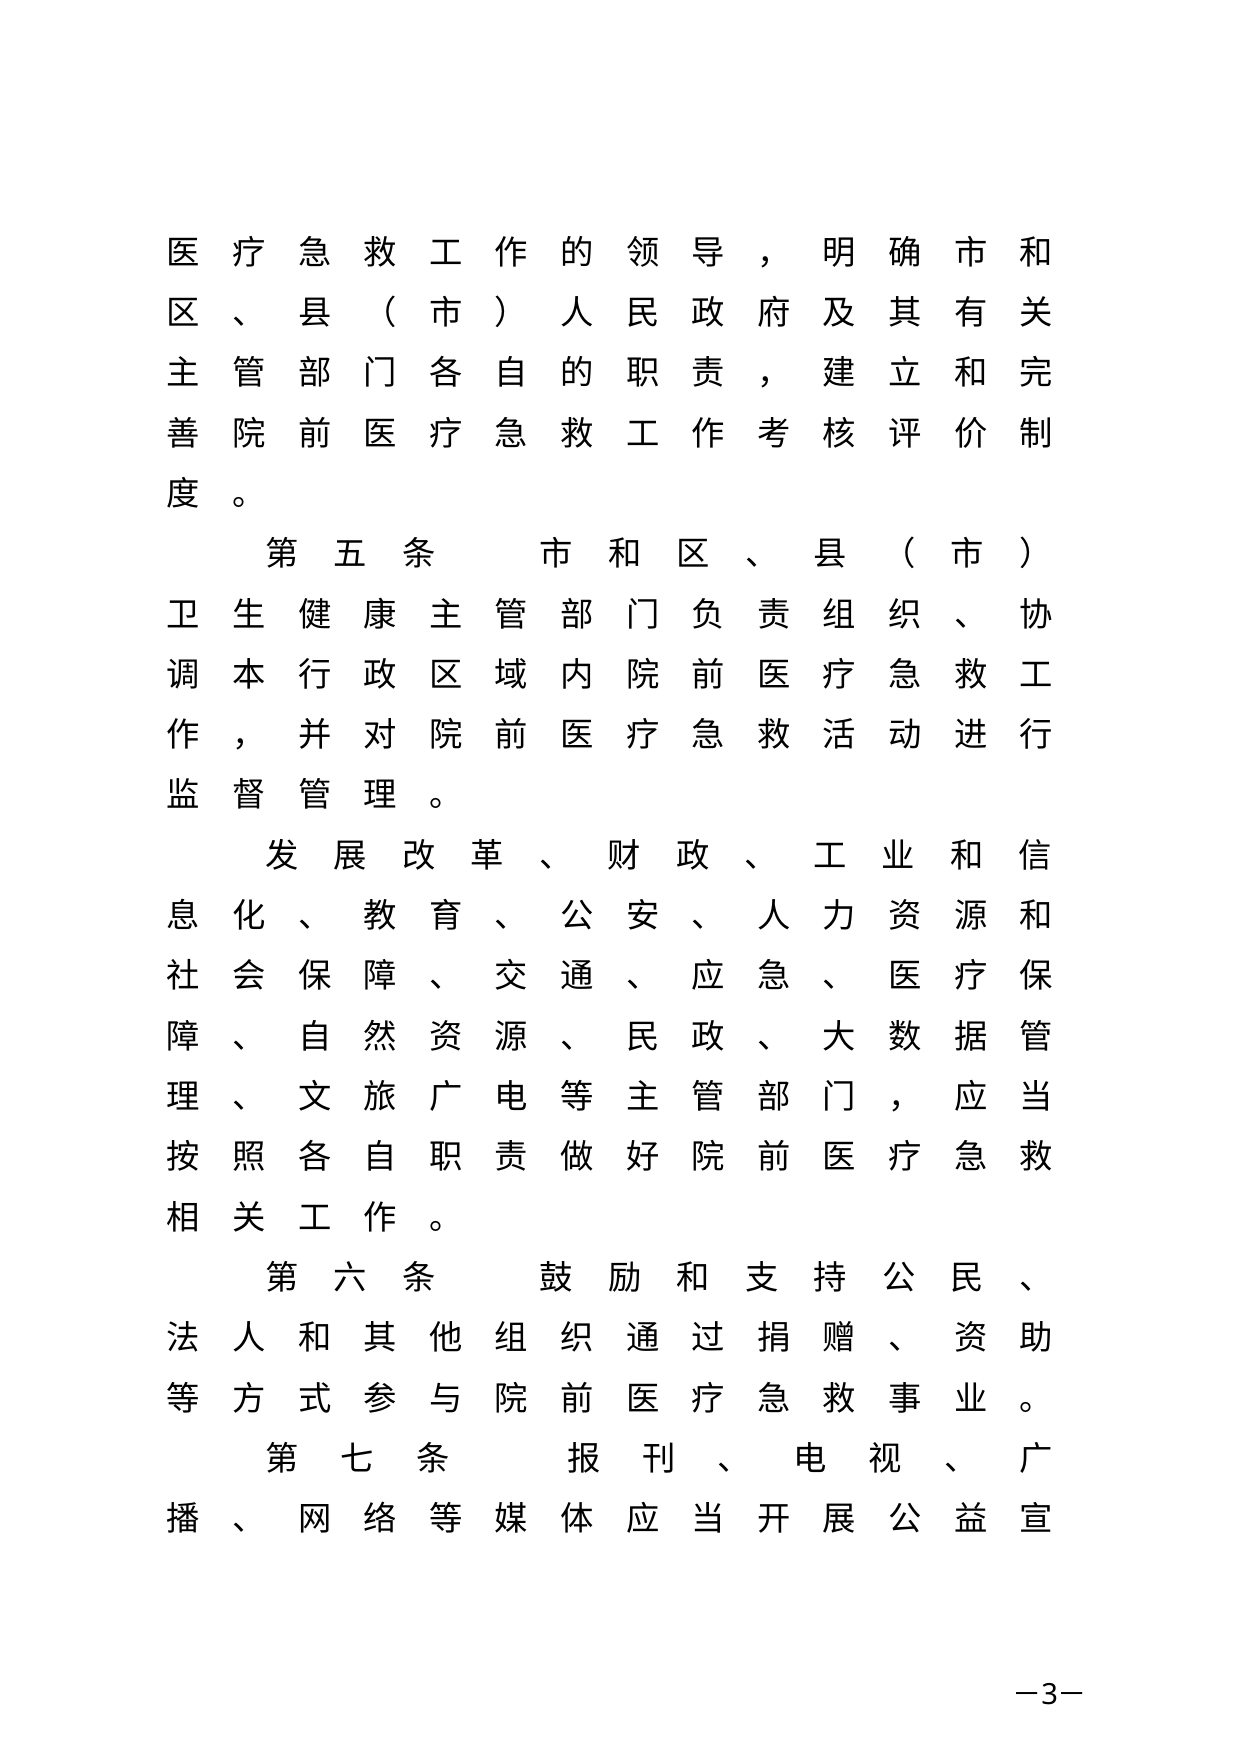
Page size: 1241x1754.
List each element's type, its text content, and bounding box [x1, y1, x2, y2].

text 第五条 市和区、县（市）卫生健康主管部门负责组织、协调本行政区域内院前医疗急救工作，并对院前医疗急救活动进行监督管理。 [167, 521, 1085, 822]
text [167, 219, 1085, 521]
text 第六条 鼓励和支持公民、法人和其他组织通过捐赠、资助等方式参与院前医疗急救事业。 [167, 1245, 1085, 1426]
text 发展改革、财政、工业和信息化、教育、公安、人力资源和社会保障、交通、应急、医疗保障、自然资源、民政、大数据管理、文旅广电等主管部门，应当按照各自职责做好院前医疗急救相关工作。 [167, 822, 1085, 1245]
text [167, 1426, 1085, 1546]
